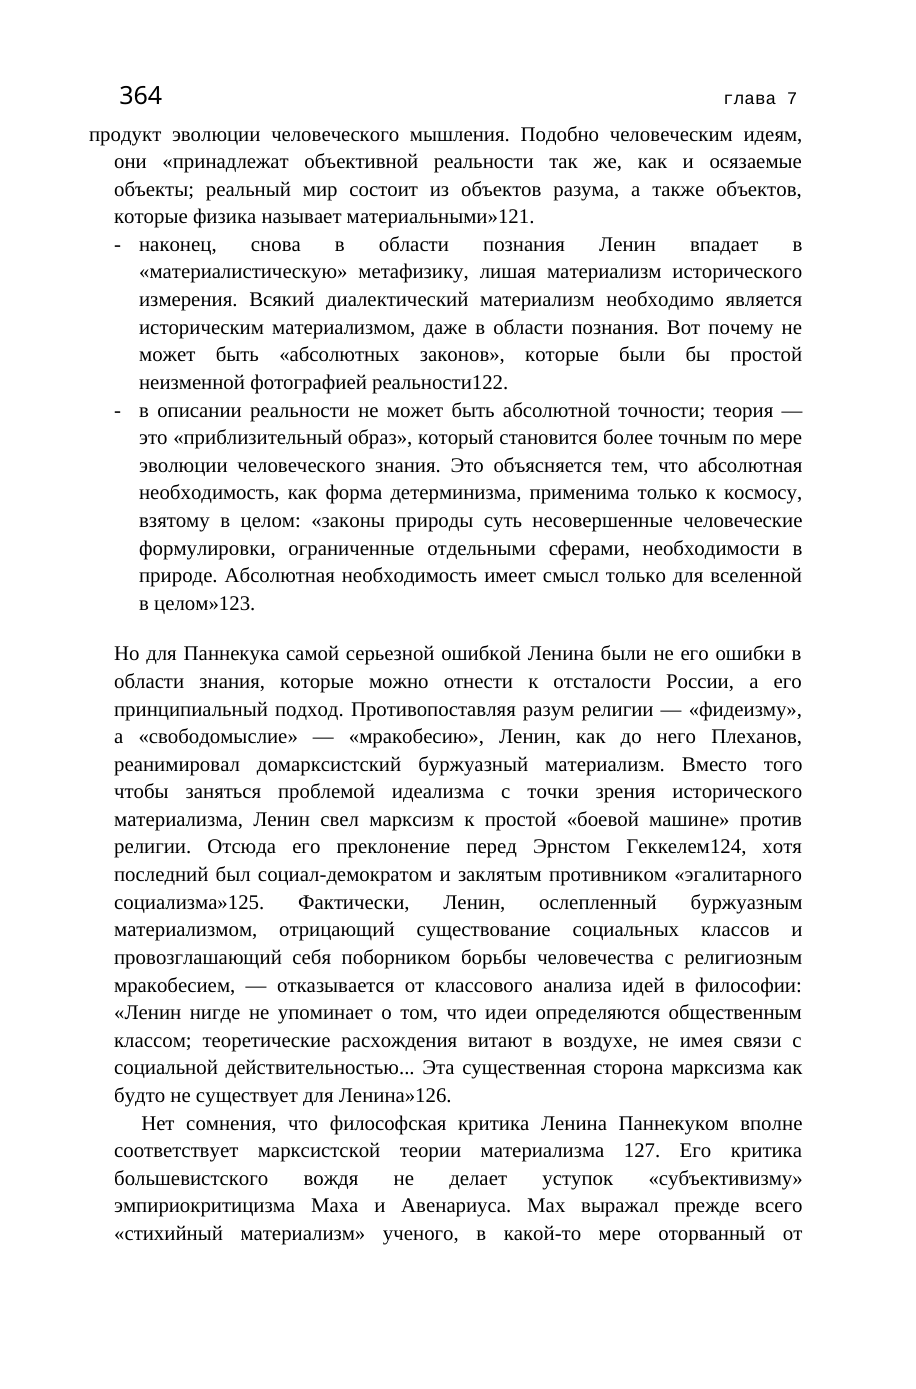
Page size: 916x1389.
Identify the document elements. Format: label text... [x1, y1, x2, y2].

text Но для Паннекука самой серьезной ошибкой Ленина были не его ошибки в области знания, которые можно отнести к отсталости России, а его принципиальный подход. Противопоставляя разум религии — «фидеизму», а «свободомыслие» — «мракобесию», Ленин, как до него Плеханов, реанимировал домарксистский буржуазный материализм. Вместо того чтобы заняться проблемой идеализма с точки зрения исторического материализма, Ленин свел марксизм к простой «боевой машине» против религии. Отсюда его преклонение перед Эрнстом Геккелем124, хотя последний был социал-демократом и заклятым противником «эгалитарного социализма»125. Фактически, Ленин, ослепленный буржуазным материализмом, отрицающий существование социальных классов и провозглашающий себя поборником борьбы человечества с религиозным мракобесием, — отказывается от классового анализа идей в философии: «Ленин нигде не упоминает о том, что идеи определяются общественным классом; теоретические расхождения витают в воздухе, не имея связи с социальной действительностью... Эта существенная сторона марксизма как будто не существует для Ленина»126. [114, 641, 803, 1107]
text продукт эволюции человеческого мышления. Подобно человеческим идеям, они «принадлежат объективной реальности так же, как и осязаемые объекты; реальный мир состоит из объектов разума, а также объектов, которые физика называет материальными»121. [89, 121, 803, 228]
list в описании реальности не может быть абсолютной точности; теория — это «приблизительный образ», который становится более точным по мере эволюции человеческого знания. Это объясняется тем, что абсолютная необходимость, как форма детерминизма, применима только к космосу, взятому в целом: «законы природы суть несовершенные человеческие формулировки, ограниченные отдельными сферами, необходимости в природе. Абсолютная необходимость имеет смысл только для вселенной в целом»123. [114, 397, 803, 615]
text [114, 1111, 803, 1245]
list наконец, снова в области познания Ленин впадает в «материалистическую» метафизику, лишая материализм исторического измерения. Всякий диалектический материализм необходимо является историческим материализмом, даже в области познания. Вот почему не может быть «абсолютных законов», которые были бы простой неизменной фотографией реальности122. [114, 232, 803, 394]
